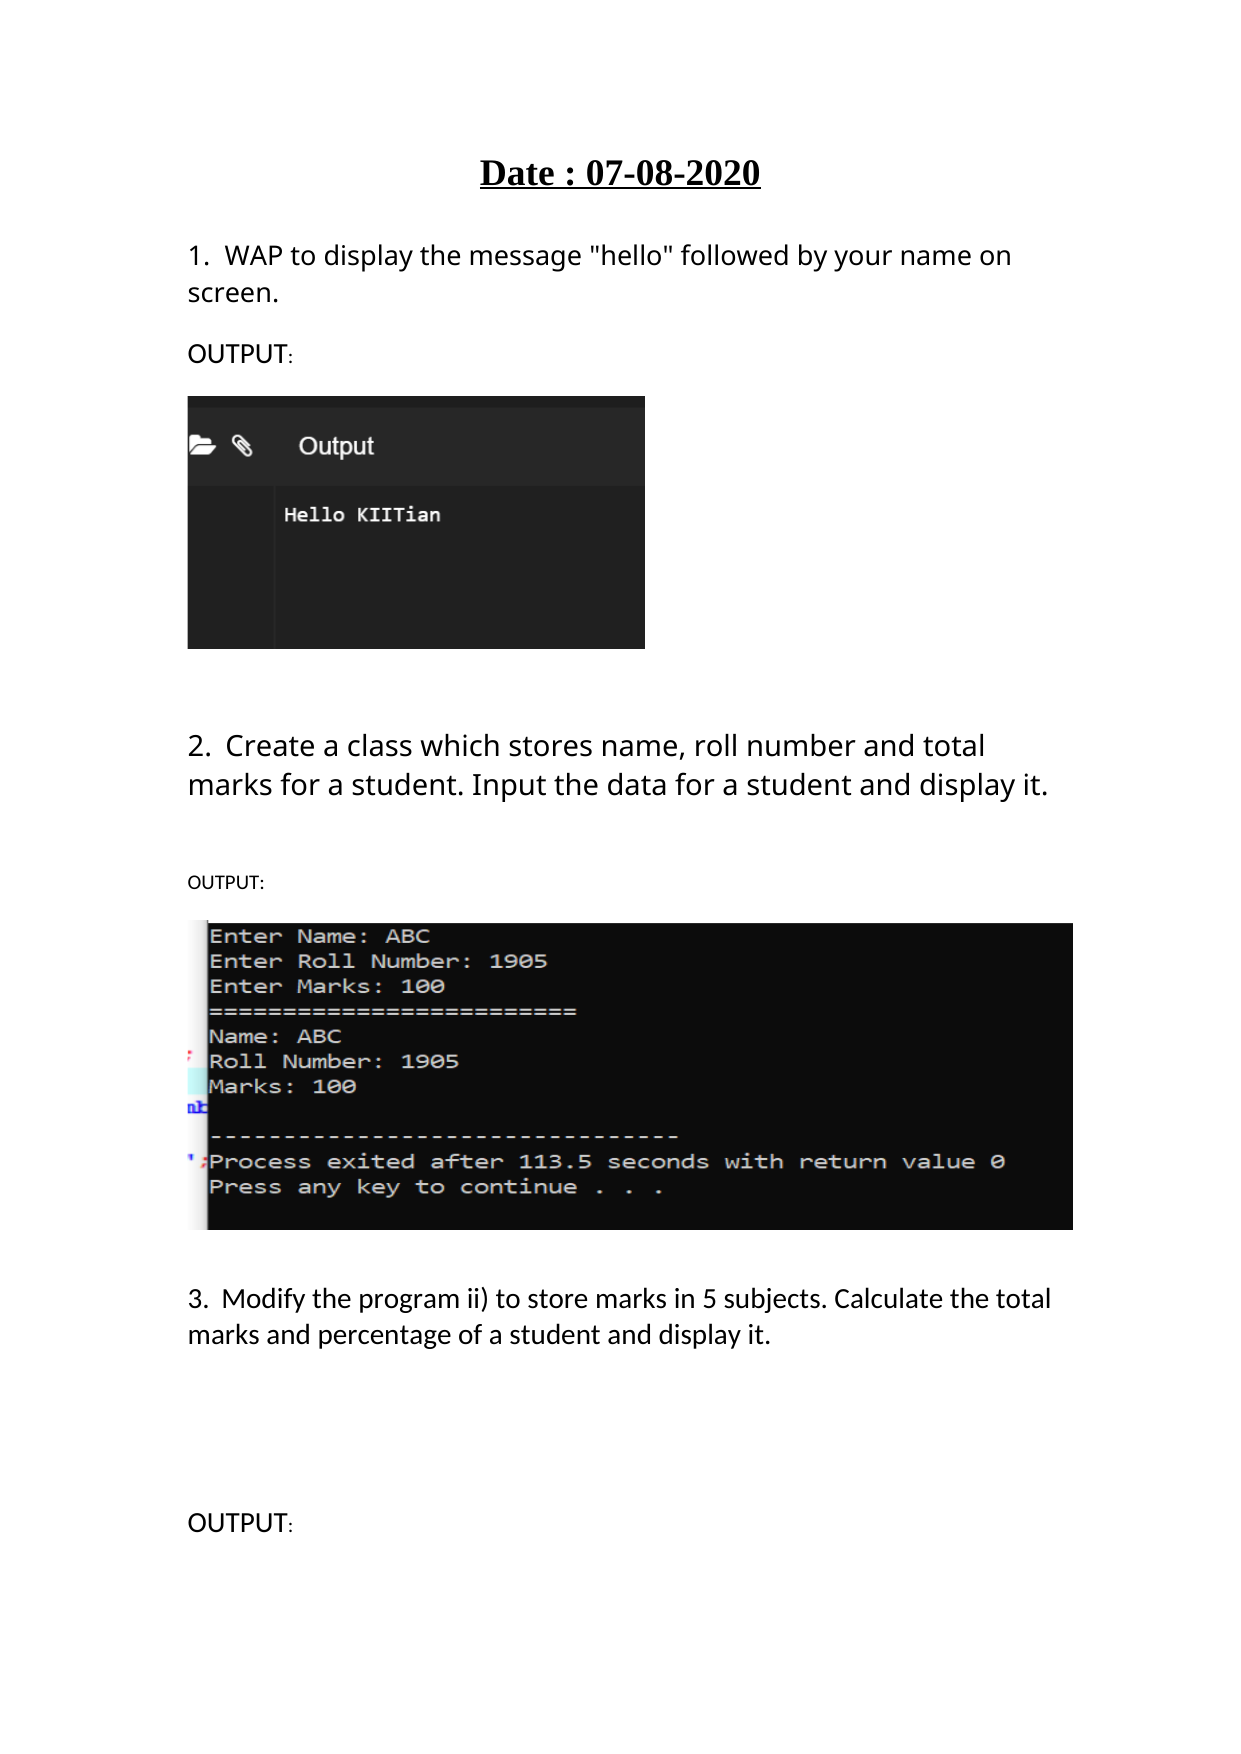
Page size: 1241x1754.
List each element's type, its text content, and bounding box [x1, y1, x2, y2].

list Modify the program ii) to store marks in 5 subjects. Calculate the total marks and percentage of a student and display it. [187, 1280, 1053, 1352]
picture [187, 396, 645, 649]
list WAP to display the message "hello" followed by your name on screen. [187, 236, 1053, 310]
text OUTPUT: [187, 335, 1053, 371]
text OUTPUT: [187, 869, 1053, 895]
list Create a class which stores name, roll number and total marks for a student. Input the data for a student and display it. [187, 725, 1053, 804]
text OUTPUT: [187, 1504, 1053, 1540]
picture [187, 920, 1073, 1230]
text Date : 07-08-2020 [187, 150, 1053, 193]
